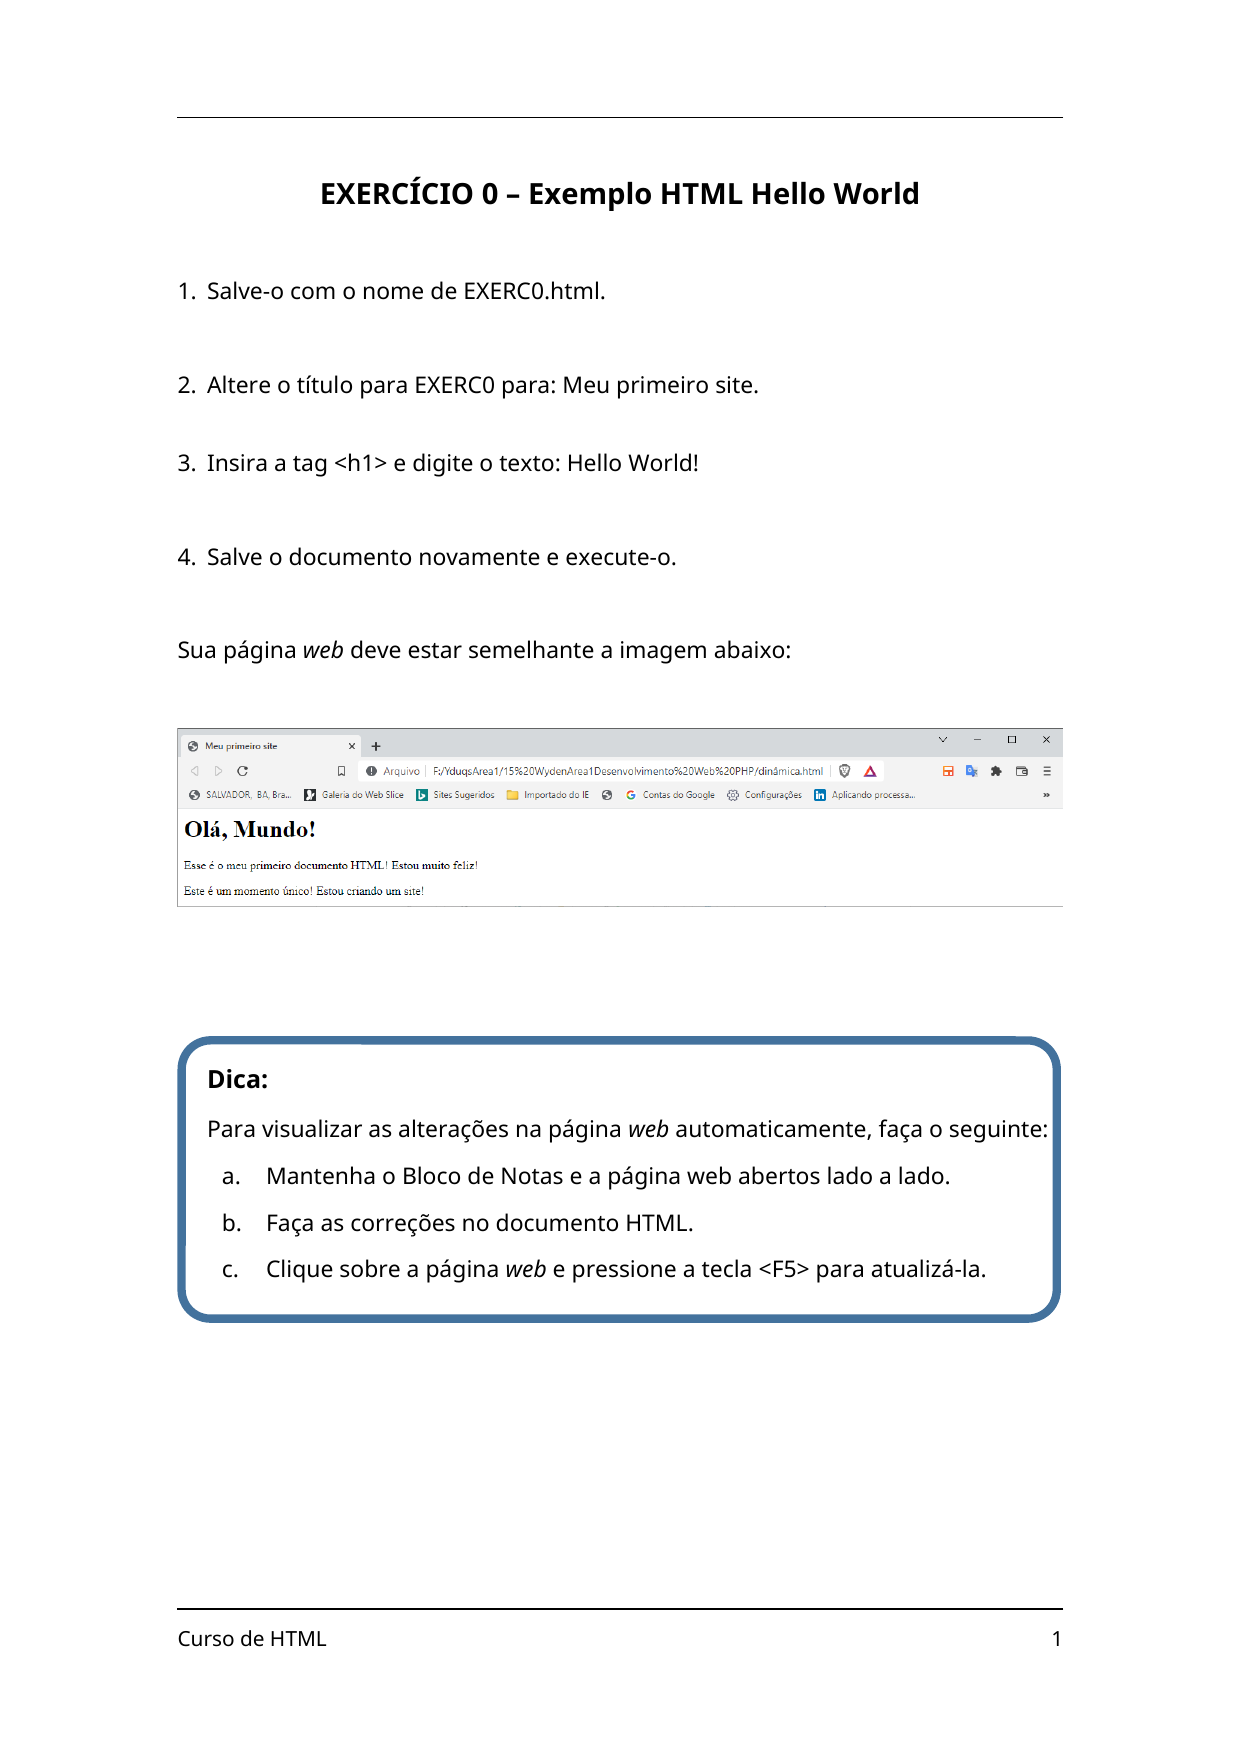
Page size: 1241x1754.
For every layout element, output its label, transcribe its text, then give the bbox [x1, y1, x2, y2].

list Salve-o com o nome de EXERC0.html. [177, 275, 1063, 306]
list Salve o documento novamente e execute-o. [177, 541, 1063, 572]
text EXERCÍCIO 0 – Exemplo HTML Hello World [177, 173, 1063, 213]
text Para visualizar as alterações na página web automaticamente, faça o seguinte: [207, 1113, 1052, 1144]
list Faça as correções no documento HTML. [222, 1206, 1052, 1238]
list Mantenha o Bloco de Notas e a página web abertos lado a lado. [222, 1159, 1052, 1191]
text Dica: [207, 1062, 1052, 1096]
text Sua página web deve estar semelhante a imagem abaixo: [177, 634, 1063, 666]
list Altere o título para EXERC0 para: Meu primeiro site. [177, 369, 1063, 400]
list Insira a tag <h1> e digite o texto: Hello World! [177, 447, 1063, 478]
picture [177, 728, 1063, 907]
list Clique sobre a página web e pressione a tecla <F5> para atualizá-la. [222, 1253, 1052, 1284]
